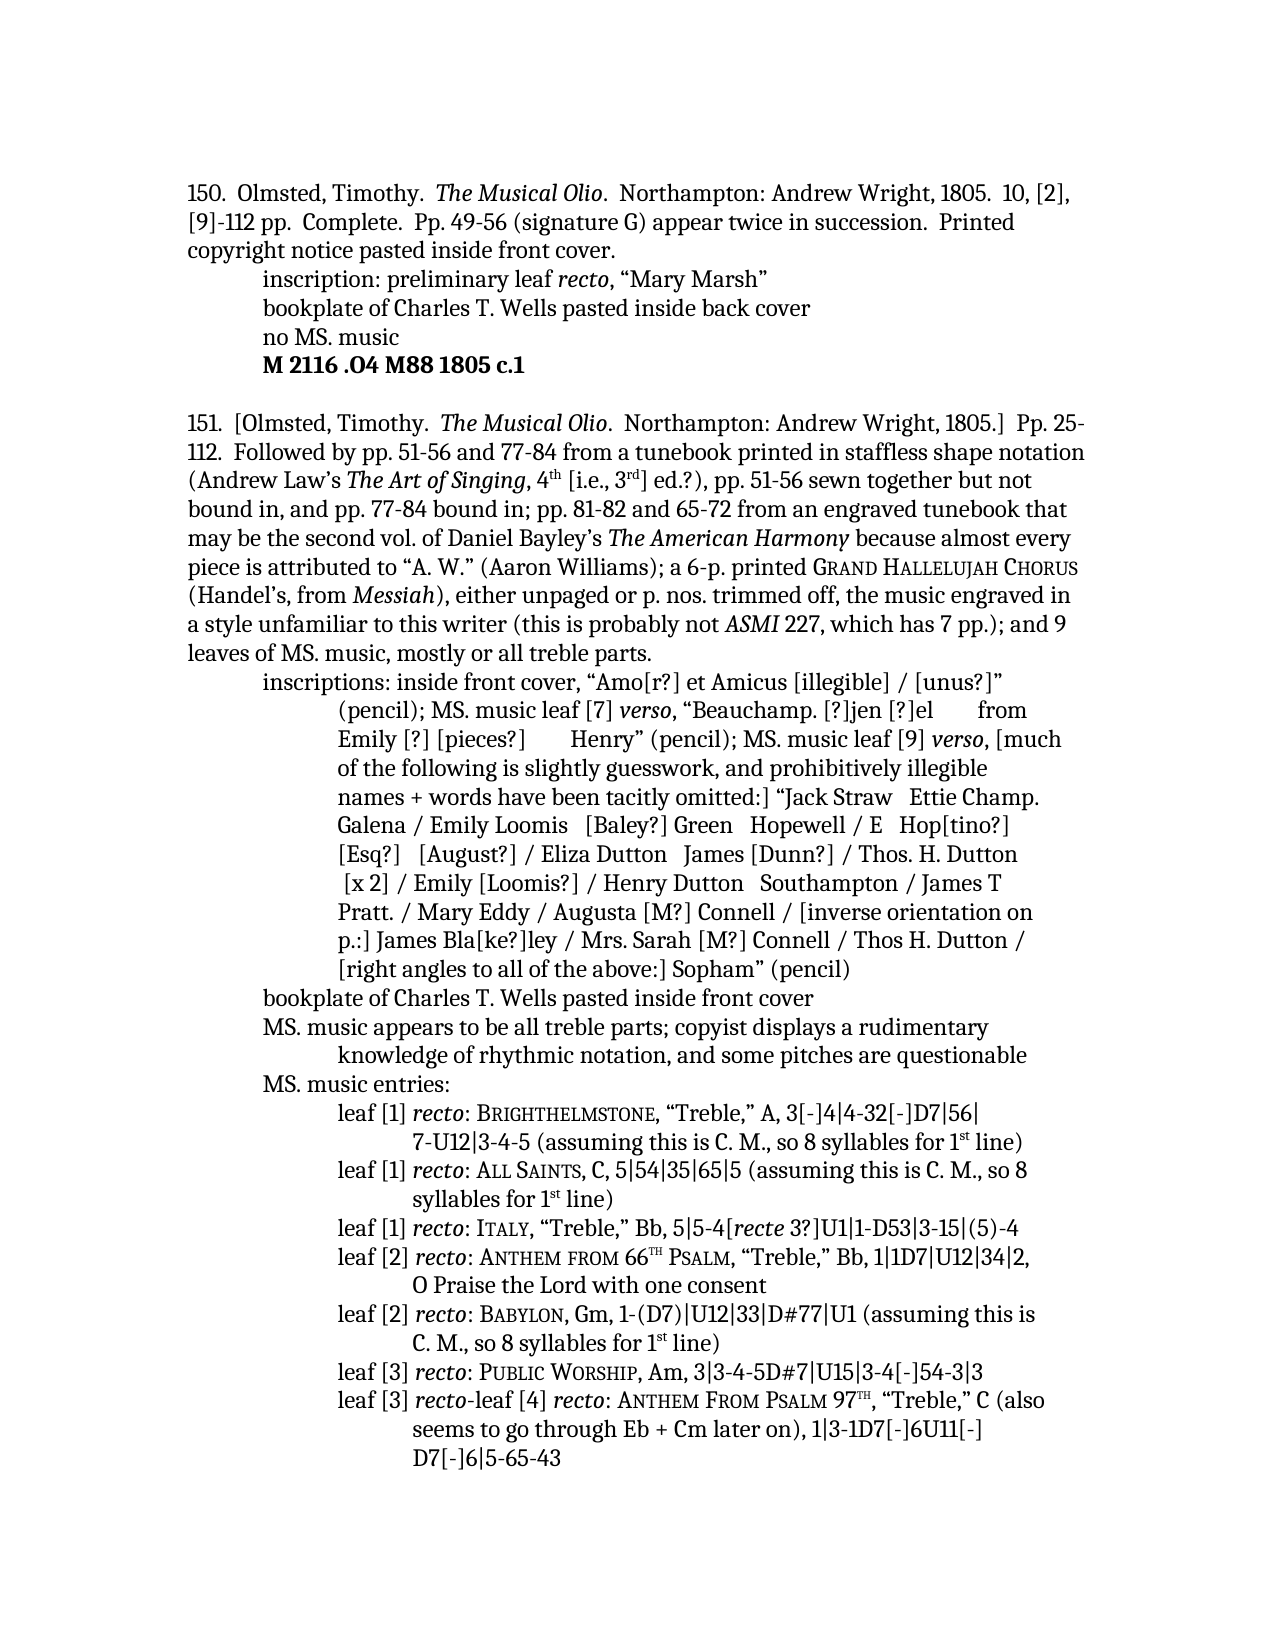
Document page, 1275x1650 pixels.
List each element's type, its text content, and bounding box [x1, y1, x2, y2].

text leaf [3] recto-leaf [4] recto: Anthem From Psalm 97th, “Treble,” C (also [187, 1386, 1087, 1415]
text inscription: preliminary leaf recto, “Mary Marsh” [187, 265, 1087, 294]
text 150. Olmsted, Timothy. The Musical Olio. Northampton: Andrew Wright, 1805. 10, [2], [9]-112 pp. Complete. Pp. 49-56 (signature G) appear twice in succession. Printed copyright notice pasted inside front cover. [187, 179, 1087, 265]
text of the following is slightly guesswork, and prohibitively illegible [187, 754, 1087, 782]
text C. M., so 8 syllables for 1st line) [187, 1329, 1087, 1357]
text bookplate of Charles T. Wells pasted inside back cover [187, 294, 1087, 322]
text leaf [1] recto: All Saints, C, 5|54|35|65|5 (assuming this is C. M., so 8 [187, 1156, 1087, 1185]
text Pratt. / Mary Eddy / Augusta [M?] Connell / [inverse orientation on [187, 897, 1087, 926]
text 7-U12|3-4-5 (assuming this is C. M., so 8 syllables for 1st line) [187, 1127, 1087, 1156]
text p.:] James Bla[ke?]ley / Mrs. Sarah [M?] Connell / Thos H. Dutton / [187, 926, 1087, 955]
text [x 2] / Emily [Loomis?] / Henry Dutton Southampton / James T [187, 869, 1087, 897]
text Emily [?] [pieces?] Henry” (pencil); MS. music leaf [9] verso, [much [187, 725, 1087, 754]
text bookplate of Charles T. Wells pasted inside front cover [187, 984, 1087, 1012]
text M 2116 .O4 M88 1805 c.1 [187, 351, 1087, 380]
text names + words have been tacitly omitted:] “Jack Straw Ettie Champ. [187, 782, 1087, 811]
text knowledge of rhythmic notation, and some pitches are questionable [187, 1041, 1087, 1070]
text Galena / Emily Loomis [Baley?] Green Hopewell / E Hop[tino?] [187, 811, 1087, 840]
text O Praise the Lord with one consent [187, 1271, 1087, 1300]
text MS. music appears to be all treble parts; copyist displays a rudimentary [187, 1012, 1087, 1041]
text 151. [Olmsted, Timothy. The Musical Olio. Northampton: Andrew Wright, 1805.] Pp. 25-112. Followed by pp. 51-56 and 77-84 from a tunebook printed in staffless shape notation (Andrew Law’s The Art of Singing, 4th [i.e., 3rd] ed.?), pp. 51-56 sewn together but not bound in, and pp. 77-84 bound in; pp. 81-82 and 65-72 from an engraved tunebook that may be the second vol. of Daniel Bayley’s The American Harmony because almost every piece is attributed to “A. W.” (Aaron Williams); a 6-p. printed Grand Hallelujah Chorus (Handel’s, from Messiah), either unpaged or p. nos. trimmed off, the music engraved in a style unfamiliar to this writer (this is probably not ASMI 227, which has 7 pp.); and 9 leaves of MS. music, mostly or all treble parts. [187, 409, 1087, 667]
text leaf [3] recto: Public Worship, Am, 3|3-4-5D#7|U15|3-4[-]54-3|3 [187, 1357, 1087, 1386]
text [right angles to all of the above:] Sopham” (pencil) [187, 955, 1087, 984]
text no MS. music [187, 322, 1087, 351]
text leaf [1] recto: Brighthelmstone, “Treble,” A, 3[-]4|4-32[-]D7|56| [187, 1099, 1087, 1127]
text leaf [2] recto: Babylon, Gm, 1-(D7)|U12|33|D#77|U1 (assuming this is [187, 1300, 1087, 1329]
text leaf [2] recto: Anthem from 66th Psalm, “Treble,” Bb, 1|1D7|U12|34|2, [187, 1242, 1087, 1271]
text [Esq?] [August?] / Eliza Dutton James [Dunn?] / Thos. H. Dutton [187, 840, 1087, 869]
text MS. music entries: [187, 1070, 1087, 1099]
text seems to go through Eb + Cm later on), 1|3-1D7[-]6U11[-] [187, 1415, 1087, 1444]
text D7[-]6|5-65-43 [187, 1444, 1087, 1472]
text syllables for 1st line) [187, 1185, 1087, 1214]
text leaf [1] recto: Italy, “Treble,” Bb, 5|5-4[recte 3?]U1|1-D53|3-15|(5)-4 [187, 1214, 1087, 1242]
text inscriptions: inside front cover, “Amo[r?] et Amicus [illegible] / [unus?]” [187, 667, 1087, 696]
text (pencil); MS. music leaf [7] verso, “Beauchamp. [?]jen [?]el from [187, 696, 1087, 725]
